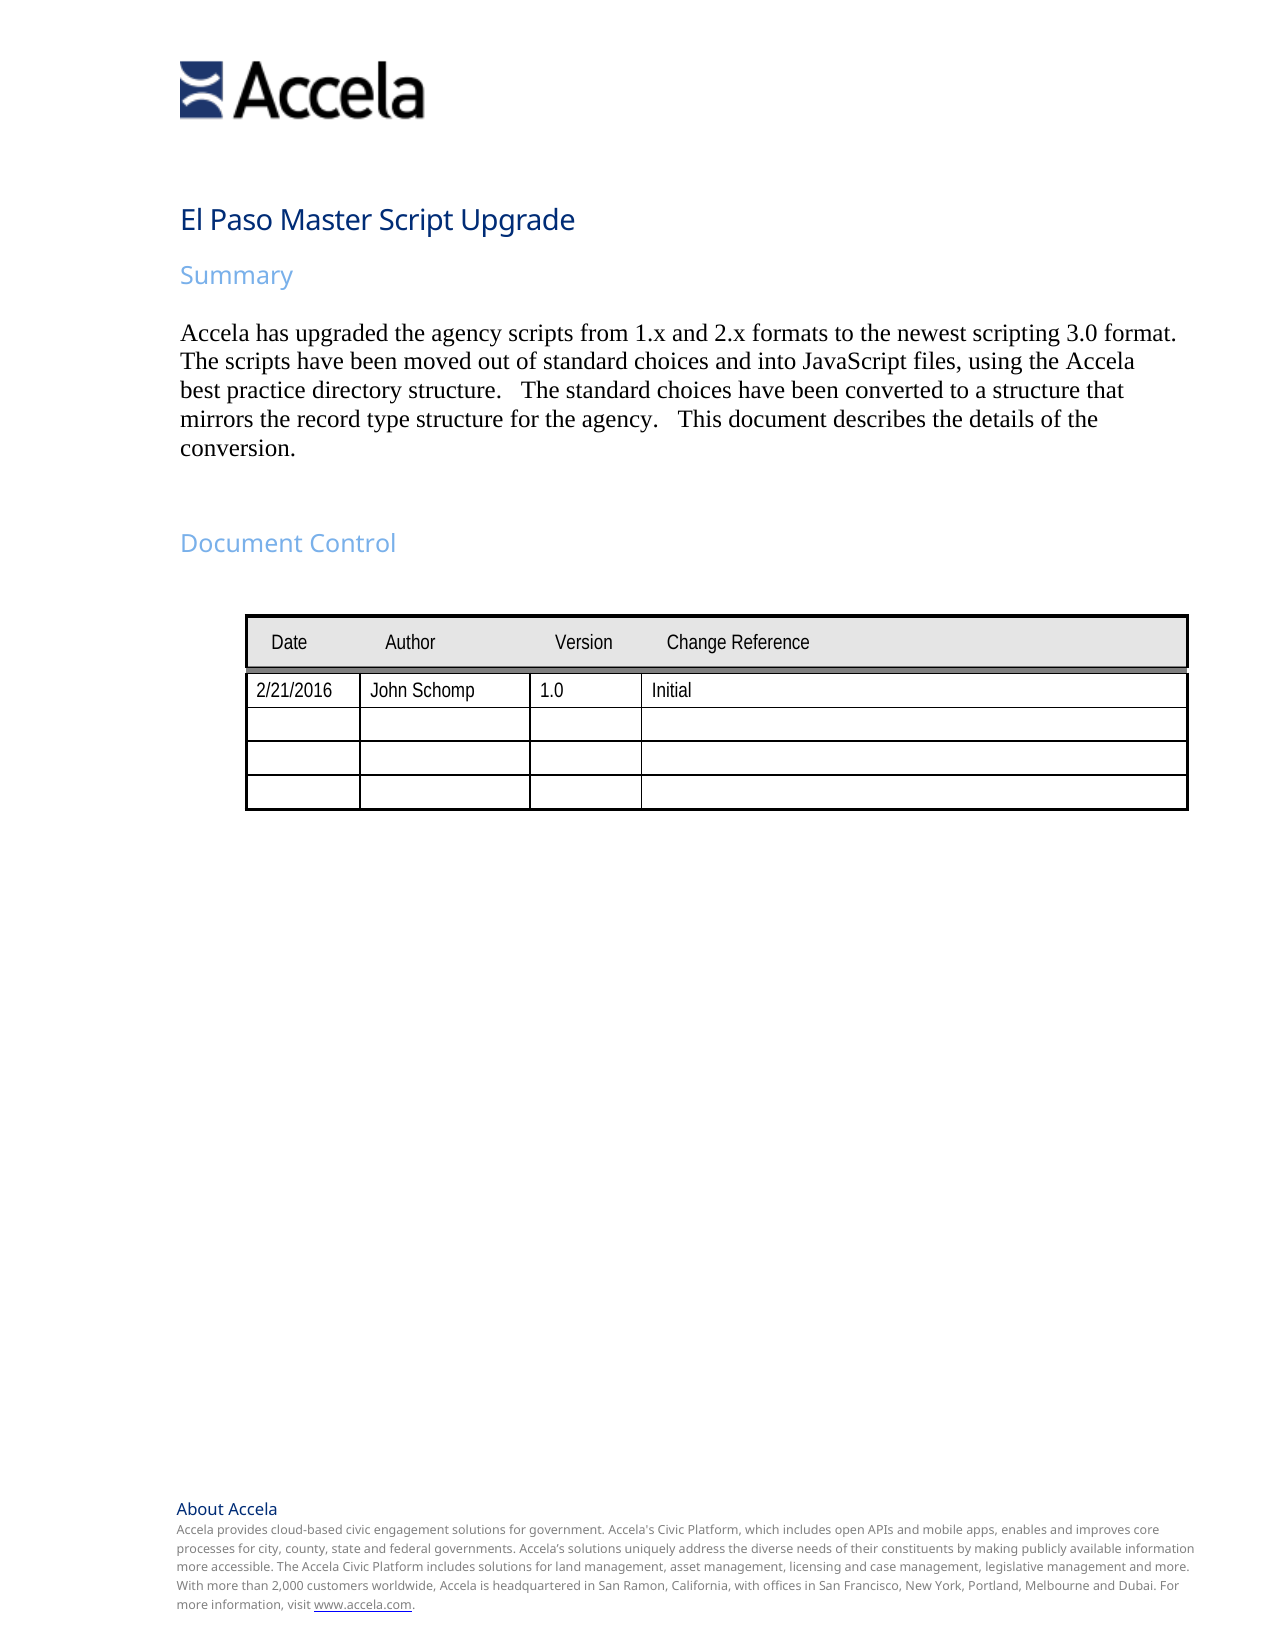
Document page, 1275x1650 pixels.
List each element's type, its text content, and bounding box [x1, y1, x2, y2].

table_cell [642, 668, 1187, 673]
table_cell John Schomp [361, 674, 529, 707]
table_cell [642, 776, 1186, 808]
table_header Change Reference [642, 618, 1186, 666]
table_cell [642, 742, 1186, 774]
subtitle Summary [180, 251, 1181, 293]
table_cell [642, 708, 1186, 740]
title El Paso Master Script Upgrade [180, 197, 1181, 238]
table_cell [531, 742, 641, 774]
subtitle Document Control [180, 519, 1181, 561]
table_cell [248, 776, 359, 808]
table_cell [361, 708, 529, 740]
table_cell Initial [642, 674, 1186, 707]
table_cell [530, 668, 642, 673]
table_cell 2/21/2016 [248, 674, 359, 707]
table_cell [531, 708, 641, 740]
table_cell [246, 668, 360, 673]
table_cell [248, 708, 359, 740]
text Accela has upgraded the agency scripts from 1.x and 2.x formats to the newest scripting 3.0 format. The scripts have been moved out of standard choices and into JavaScript files, using the Accela best practice directory structure. The standard choices have been converted to a structure that mirrors the record type structure for the agency. This document describes the details of the conversion. [180, 318, 1181, 461]
table_cell [531, 776, 641, 808]
table_cell [360, 668, 530, 673]
table_header Version [530, 618, 642, 666]
table_header Date [248, 618, 360, 666]
table_cell 1.0 [531, 674, 641, 707]
table_cell [361, 776, 529, 808]
table_header Author [360, 618, 530, 666]
table_cell [361, 742, 529, 774]
table_cell [248, 742, 359, 774]
